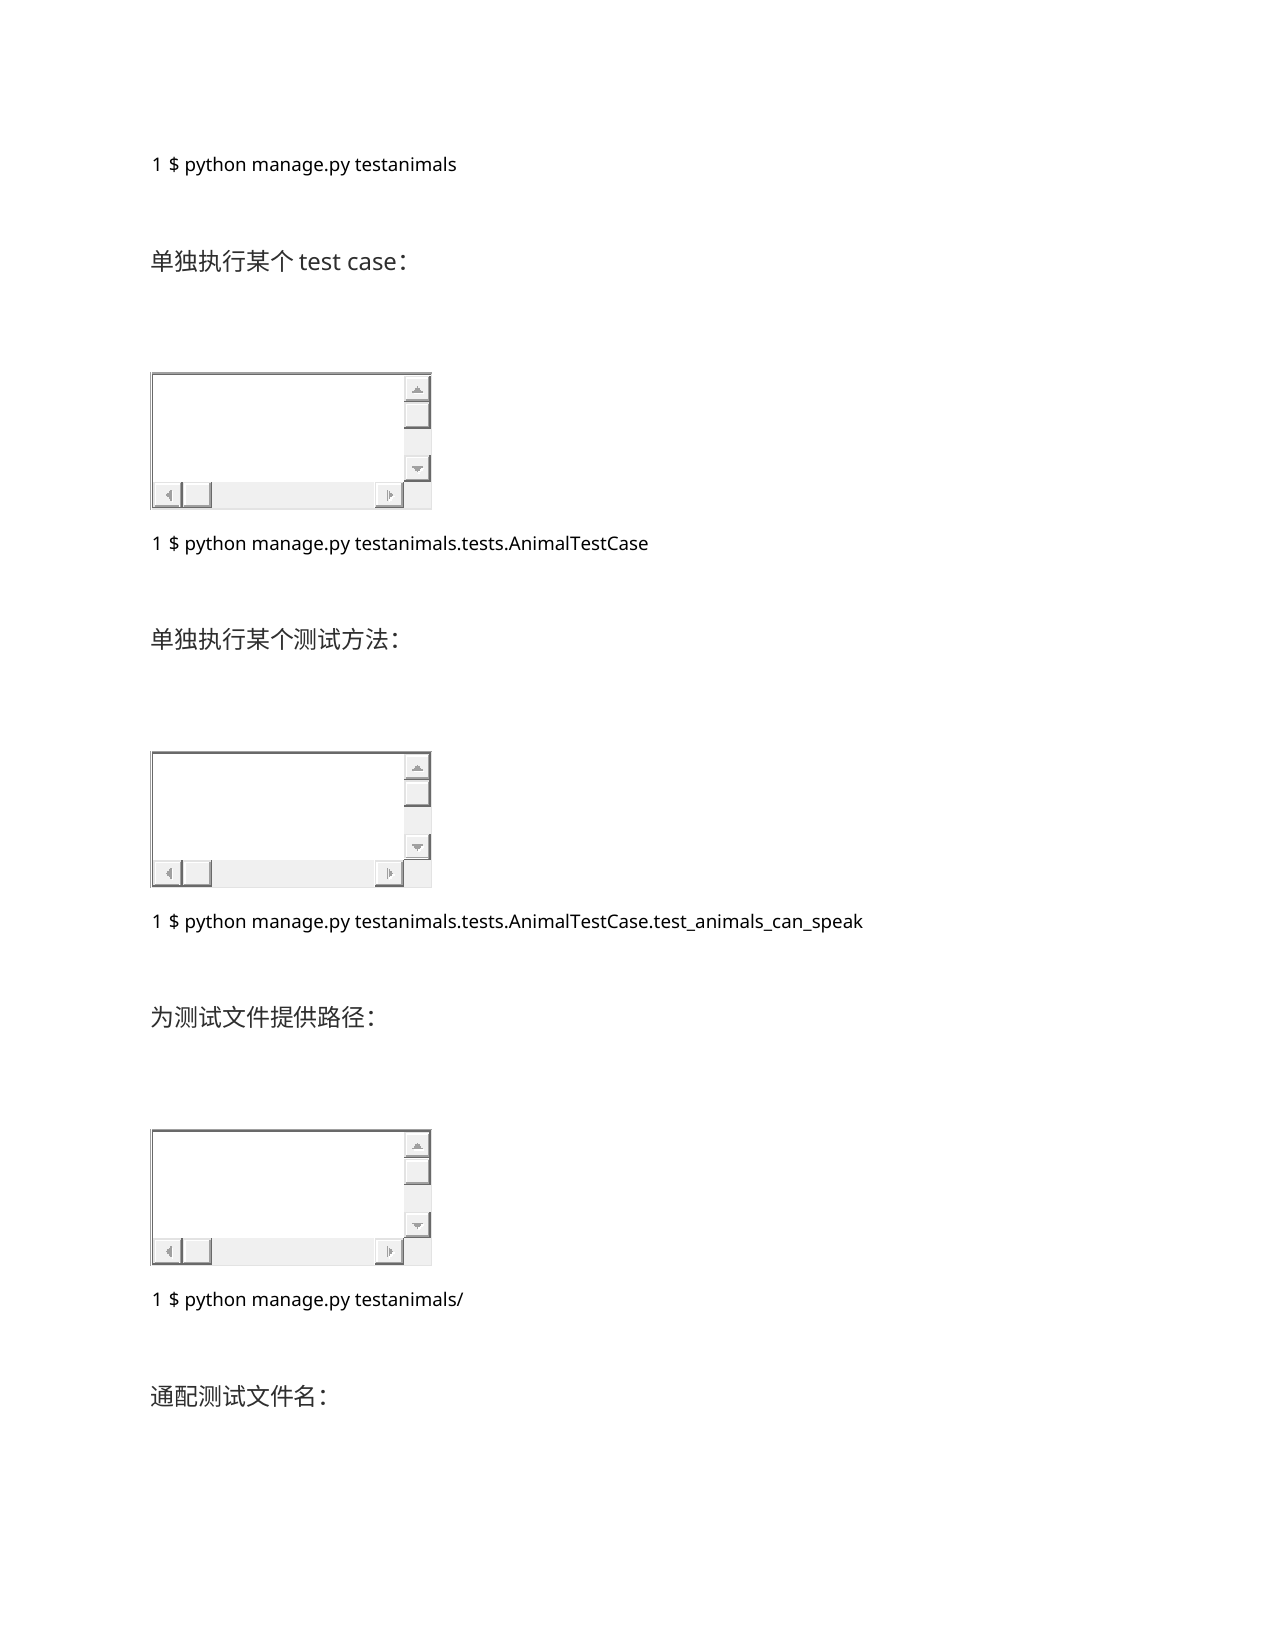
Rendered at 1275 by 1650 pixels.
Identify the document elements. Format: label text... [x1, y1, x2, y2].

table_header 1 [150, 1285, 167, 1313]
text 为测试文件提供路径： [150, 999, 1125, 1034]
table_header $ python manage.py testanimals [167, 150, 1080, 179]
table_header $ python manage.py testanimals.tests.AnimalTestCase.test_animals_can_speak [167, 907, 1112, 935]
table_header 1 [150, 150, 167, 179]
text 单独执行某个测试方法： [150, 621, 1125, 656]
table_header $ python manage.py testanimals/ [167, 1285, 1080, 1313]
table_header 1 [150, 907, 167, 935]
table_header $ python manage.py testanimals.tests.AnimalTestCase [167, 528, 1080, 557]
table_header 1 [150, 528, 167, 557]
text 单独执行某个test case： [150, 242, 1125, 277]
text 通配测试文件名： [150, 1377, 1125, 1412]
